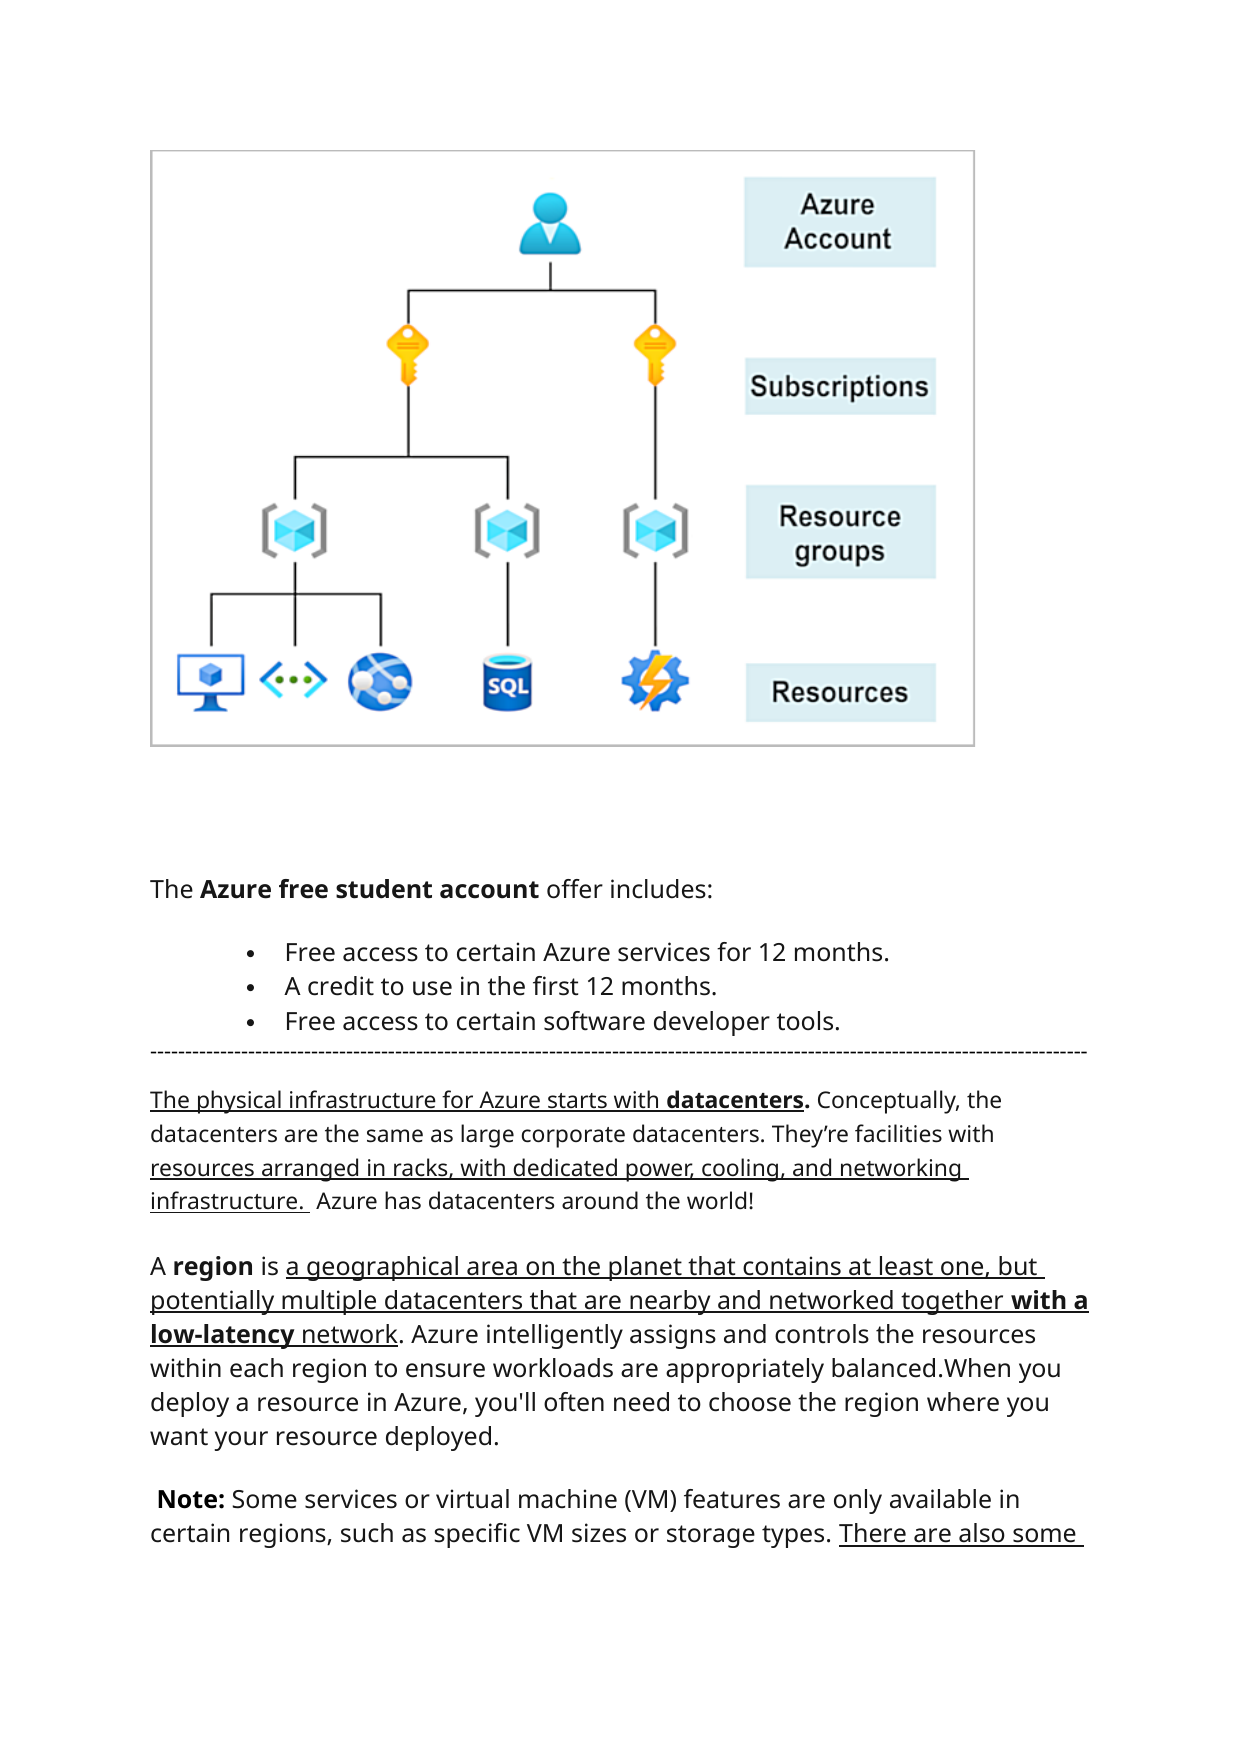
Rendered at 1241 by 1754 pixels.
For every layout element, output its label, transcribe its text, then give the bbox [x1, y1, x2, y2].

list Free access to certain Azure services for 12 months. [247, 935, 1090, 969]
text -------------------------------------------------------------------------------------------------------------------------------------- [150, 1037, 1090, 1065]
list A credit to use in the first 12 months. [247, 969, 1090, 1003]
text A region is a geographical area on the planet that contains at least one, but potentially multiple datacenters that are nearby and networked together with a low-latency network. Azure intelligently assigns and controls the resources within each region to ensure workloads are appropriately balanced.When you deploy a resource in Azure, you'll often need to choose the region where you want your resource deployed. [150, 1248, 1090, 1453]
list Free access to certain software developer tools. [247, 1003, 1090, 1037]
text The physical infrastructure for Azure starts with datacenters. Conceptually, the datacenters are the same as large corporate datacenters. They’re facilities with resources arranged in racks, with dedicated power, cooling, and networking infrastructure. Azure has datacenters around the world! [150, 1084, 1090, 1217]
text The Azure free student account offer includes: [150, 872, 1090, 906]
picture [150, 150, 976, 747]
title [150, 1482, 1090, 1550]
